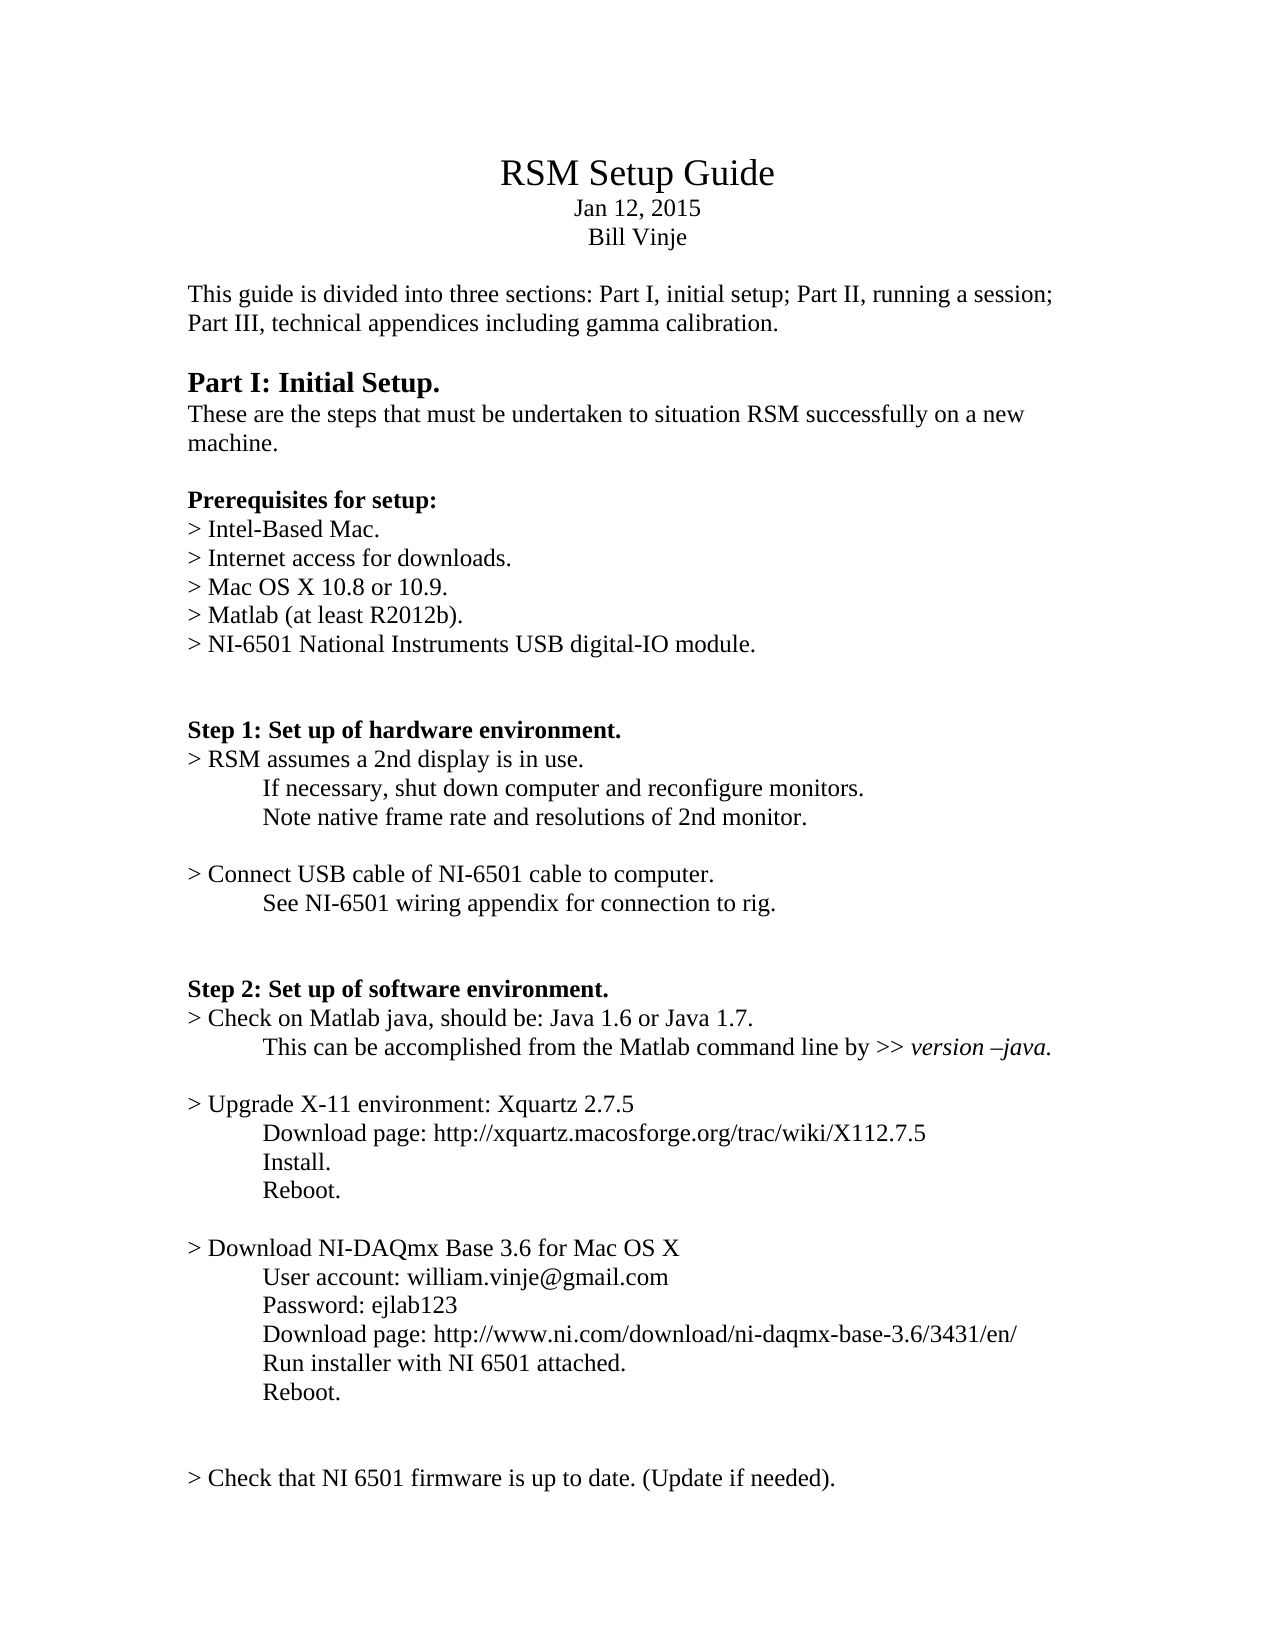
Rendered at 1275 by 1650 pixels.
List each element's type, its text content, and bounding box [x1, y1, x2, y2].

text > Intel-Based Mac. [187, 514, 1087, 543]
text If necessary, shut down computer and reconfigure monitors. [187, 773, 1087, 802]
text RSM Setup Guide [187, 150, 1087, 193]
text Install. [187, 1147, 1087, 1175]
text > Mac OS X 10.8 or 10.9. [187, 572, 1087, 600]
text > Check on Matlab java, should be: Java 1.6 or Java 1.7. [187, 1003, 1087, 1032]
text See NI-6501 wiring appendix for connection to rig. [187, 888, 1087, 917]
text > Internet access for downloads. [187, 543, 1087, 572]
text > RSM assumes a 2nd display is in use. [187, 744, 1087, 773]
text Jan 12, 2015 [187, 193, 1087, 222]
text > Connect USB cable of NI-6501 cable to computer. [187, 859, 1087, 888]
text > Matlab (at least R2012b). [187, 600, 1087, 629]
text Run installer with NI 6501 attached. [187, 1348, 1087, 1377]
text Step 2: Set up of software environment. [187, 974, 1087, 1003]
text Reboot. [187, 1377, 1087, 1405]
text > Upgrade X-11 environment: Xquartz 2.7.5 [187, 1089, 1087, 1118]
text > NI-6501 National Instruments USB digital-IO module. [187, 629, 1087, 658]
text This guide is divided into three sections: Part I, initial setup; Part II, running a session; Part III, technical appendices including gamma calibration. [187, 279, 1087, 337]
text Note native frame rate and resolutions of 2nd monitor. [187, 802, 1087, 830]
text Part I: Initial Setup. [187, 366, 1087, 399]
text > Download NI-DAQmx Base 3.6 for Mac OS X [187, 1233, 1087, 1262]
text Download page: http://xquartz.macosforge.org/trac/wiki/X112.7.5 [187, 1118, 1087, 1147]
text Download page: http://www.ni.com/download/ni-daqmx-base-3.6/3431/en/ [187, 1319, 1087, 1348]
text Reboot. [187, 1175, 1087, 1204]
text > Check that NI 6501 firmware is up to date. (Update if needed). [187, 1463, 1087, 1492]
text Step 1: Set up of hardware environment. [187, 715, 1087, 744]
text These are the steps that must be undertaken to situation RSM successfully on a new machine. [187, 399, 1087, 457]
text Password: ejlab123 [187, 1290, 1087, 1319]
text User account: william.vinje@gmail.com [187, 1262, 1087, 1290]
text This can be accomplished from the Matlab command line by >> version –java. [187, 1032, 1087, 1060]
text Prerequisites for setup: [187, 485, 1087, 514]
text Bill Vinje [187, 222, 1087, 251]
